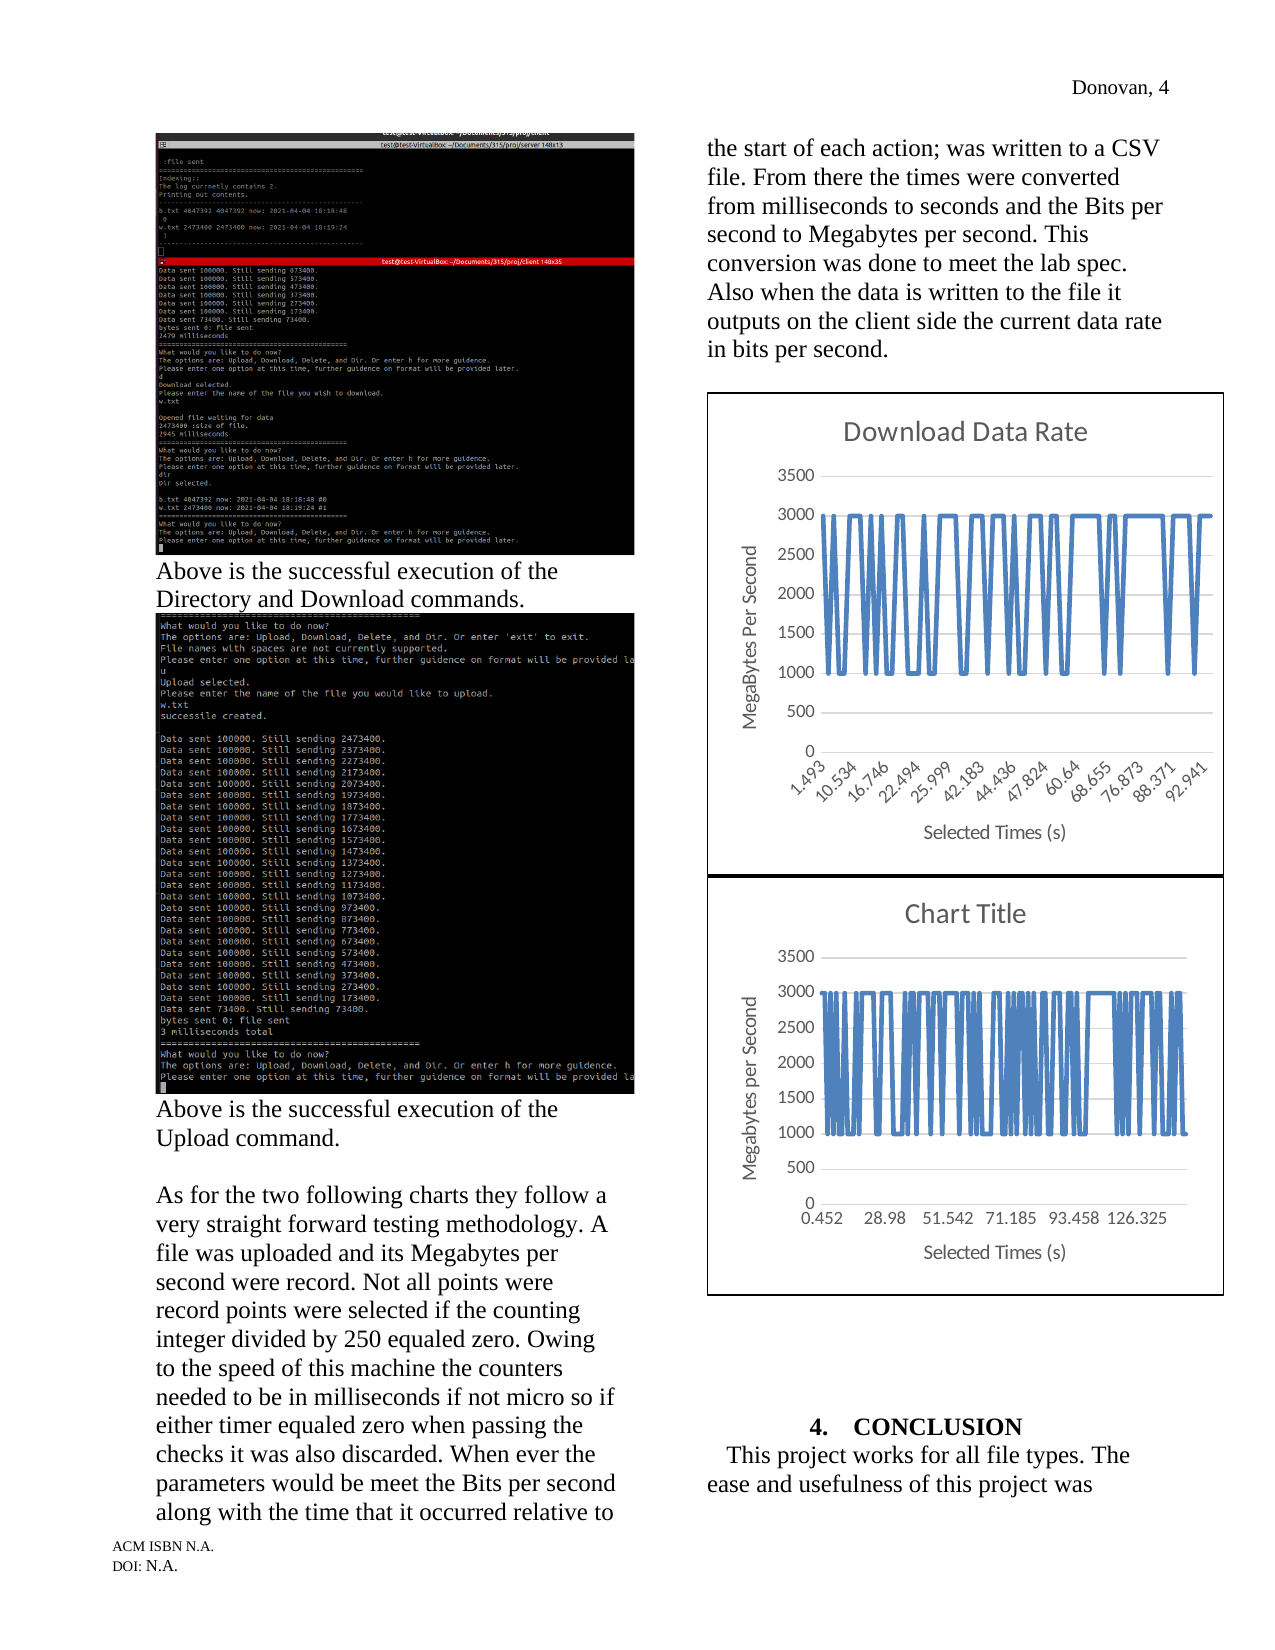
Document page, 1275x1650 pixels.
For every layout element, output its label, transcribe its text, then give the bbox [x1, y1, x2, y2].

subtitle Above is the successful execution of the Upload command. [156, 1094, 618, 1152]
subtitle CONCLUSION [663, 1412, 1169, 1440]
subtitle Above is the successful execution of the Directory and Download commands. [156, 556, 618, 613]
picture [155, 613, 635, 1094]
picture [155, 133, 635, 556]
subtitle As for the two following charts they follow a very straight forward testing methodology. A file was uploaded and its Megabytes per second were record. Not all points were record points were selected if the counting integer divided by 250 equaled zero. Owing to the speed of this machine the counters needed to be in milliseconds if not micro so if either timer equaled zero when passing the checks it was also discarded. When ever the parameters would be meet the Bits per second along with the time that it occurred relative to the start of each action; was written to a CSV file. From there the times were converted from milliseconds to seconds and the Bits per second to Megabytes per second. This conversion was done to meet the lab spec. Also when the data is written to the file it outputs on the client side the current data rate in bits per second. [156, 1181, 618, 1526]
subtitle As for the two following charts they follow a very straight forward testing methodology. A file was uploaded and its Megabytes per second were record. Not all points were record points were selected if the counting integer divided by 250 equaled zero. Owing to the speed of this machine the counters needed to be in milliseconds if not micro so if either timer equaled zero when passing the checks it was also discarded. When ever the parameters would be meet the Bits per second along with the time that it occurred relative to the start of each action; was written to a CSV file. From there the times were converted from milliseconds to seconds and the Bits per second to Megabytes per second. This conversion was done to meet the lab spec. Also when the data is written to the file it outputs on the client side the current data rate in bits per second. [707, 133, 1169, 363]
